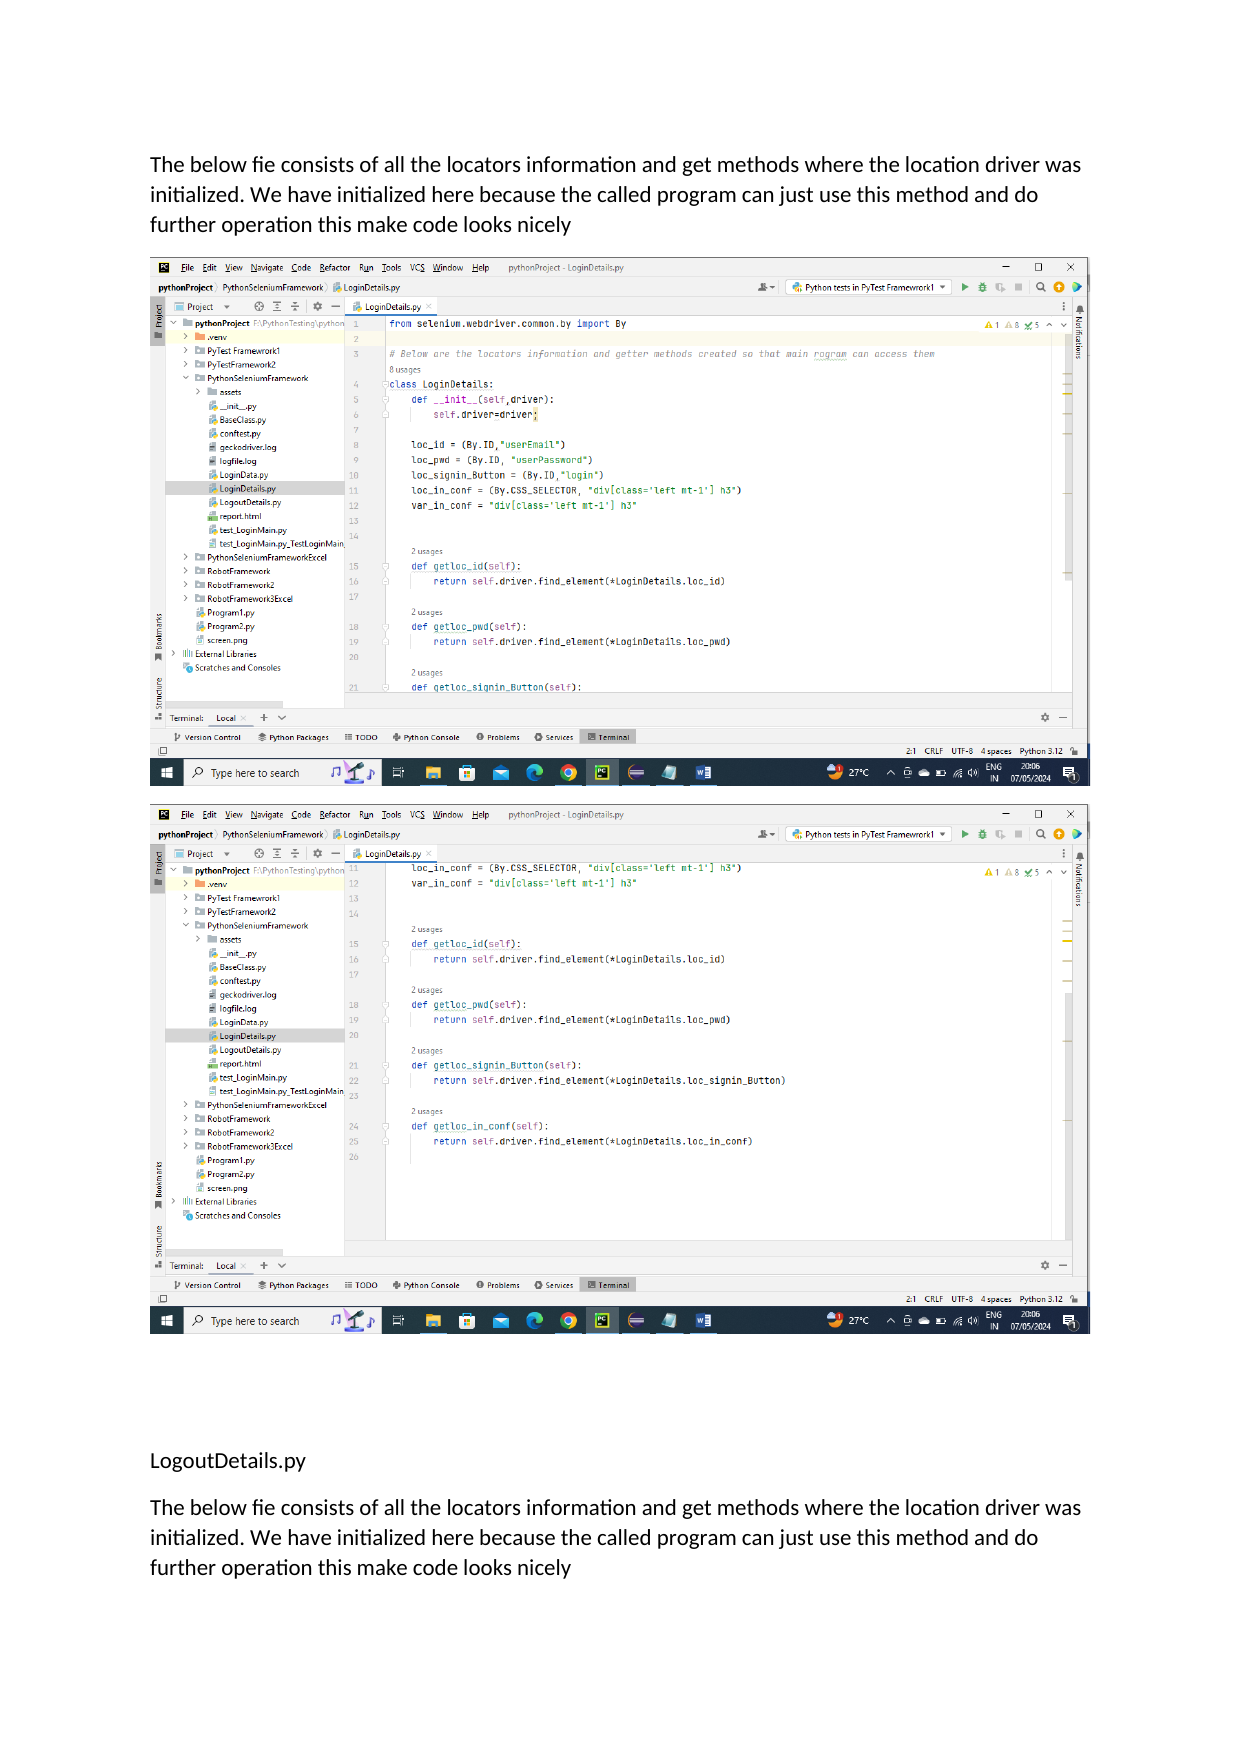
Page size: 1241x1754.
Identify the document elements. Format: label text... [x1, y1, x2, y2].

text LogoutDetails.py [150, 1446, 1090, 1474]
text The below fie consists of all the locators information and get methods where the location driver was initialized. We have initialized here because the called program can just use this method and do further operation this make code looks nicely [150, 1493, 1090, 1581]
picture [150, 257, 1091, 786]
picture [150, 804, 1091, 1334]
text The below fie consists of all the locators information and get methods where the location driver was initialized. We have initialized here because the called program can just use this method and do further operation this make code looks nicely [150, 150, 1090, 238]
